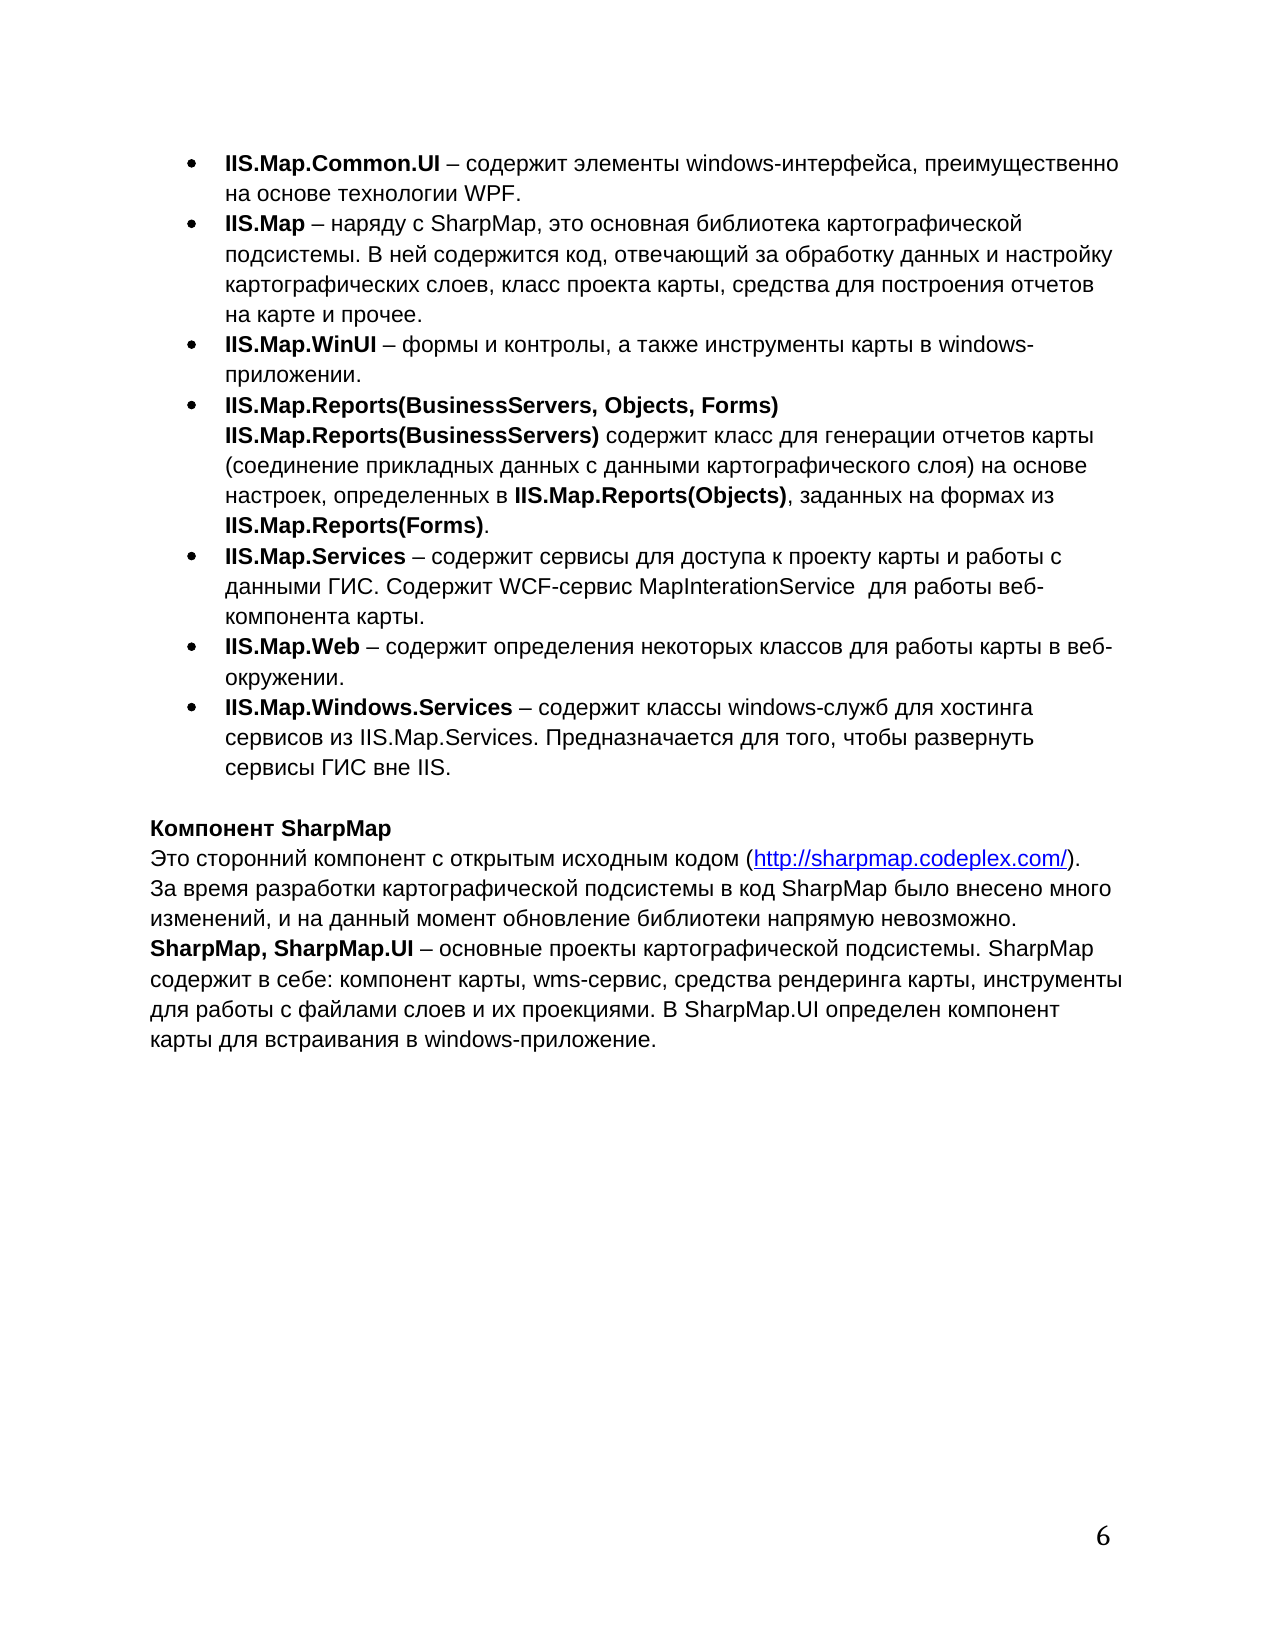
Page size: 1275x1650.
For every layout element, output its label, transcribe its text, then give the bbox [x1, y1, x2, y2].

list IIS.Map.WinUI – формы и контролы, а также инструменты карты в windows-приложении. [187, 331, 1125, 388]
list IIS.Map.Services – содержит сервисы для доступа к проекту карты и работы с данными ГИС. Содержит WCF-сервис MapInterationService для работы веб-компонента карты. [187, 543, 1125, 629]
text Компонент SharpMap [150, 814, 1125, 841]
list IIS.Map.Reports(BusinessServers, Objects, Forms) [187, 392, 1125, 418]
text За время разработки картографической подсистемы в код SharpMap было внесено много изменений, и на данный момент обновление библиотеки напрямую невозможно. [150, 875, 1125, 932]
list IIS.Map.Reports(BusinessServers) содержит класс для генерации отчетов карты (соединение прикладных данных с данными картографического слоя) на основе настроек, определенных в IIS.Map.Reports(Objects), заданных на формах из IIS.Map.Reports(Forms). [225, 422, 1125, 539]
text SharpMap, SharpMap.UI – основные проекты картографической подсистемы. SharpMap содержит в себе: компонент карты, wms-сервис, средства рендеринга карты, инструменты для работы с файлами слоев и их проекциями. В SharpMap.UI определен компонент карты для встраивания в windows-приложение. [150, 935, 1125, 1052]
list IIS.Map.Windows.Services – содержит классы windows-служб для хостинга сервисов из IIS.Map.Services. Предназначается для того, чтобы развернуть сервисы ГИС вне IIS. [187, 694, 1125, 781]
list IIS.Map.Common.UI – содержит элементы windows-интерфейса, преимущественно на основе технологии WPF. [187, 150, 1125, 207]
list IIS.Map.Web – содержит определения некоторых классов для работы карты в веб-окружении. [187, 633, 1125, 690]
list IIS.Map – наряду с SharpMap, это основная библиотека картографической подсистемы. В ней содержится код, отвечающий за обработку данных и настройку картографических слоев, класс проекта карты, средства для построения отчетов на карте и прочее. [187, 210, 1125, 327]
text Это сторонний компонент с открытым исходным кодом (http://sharpmap.codeplex.com/). [150, 845, 1125, 871]
